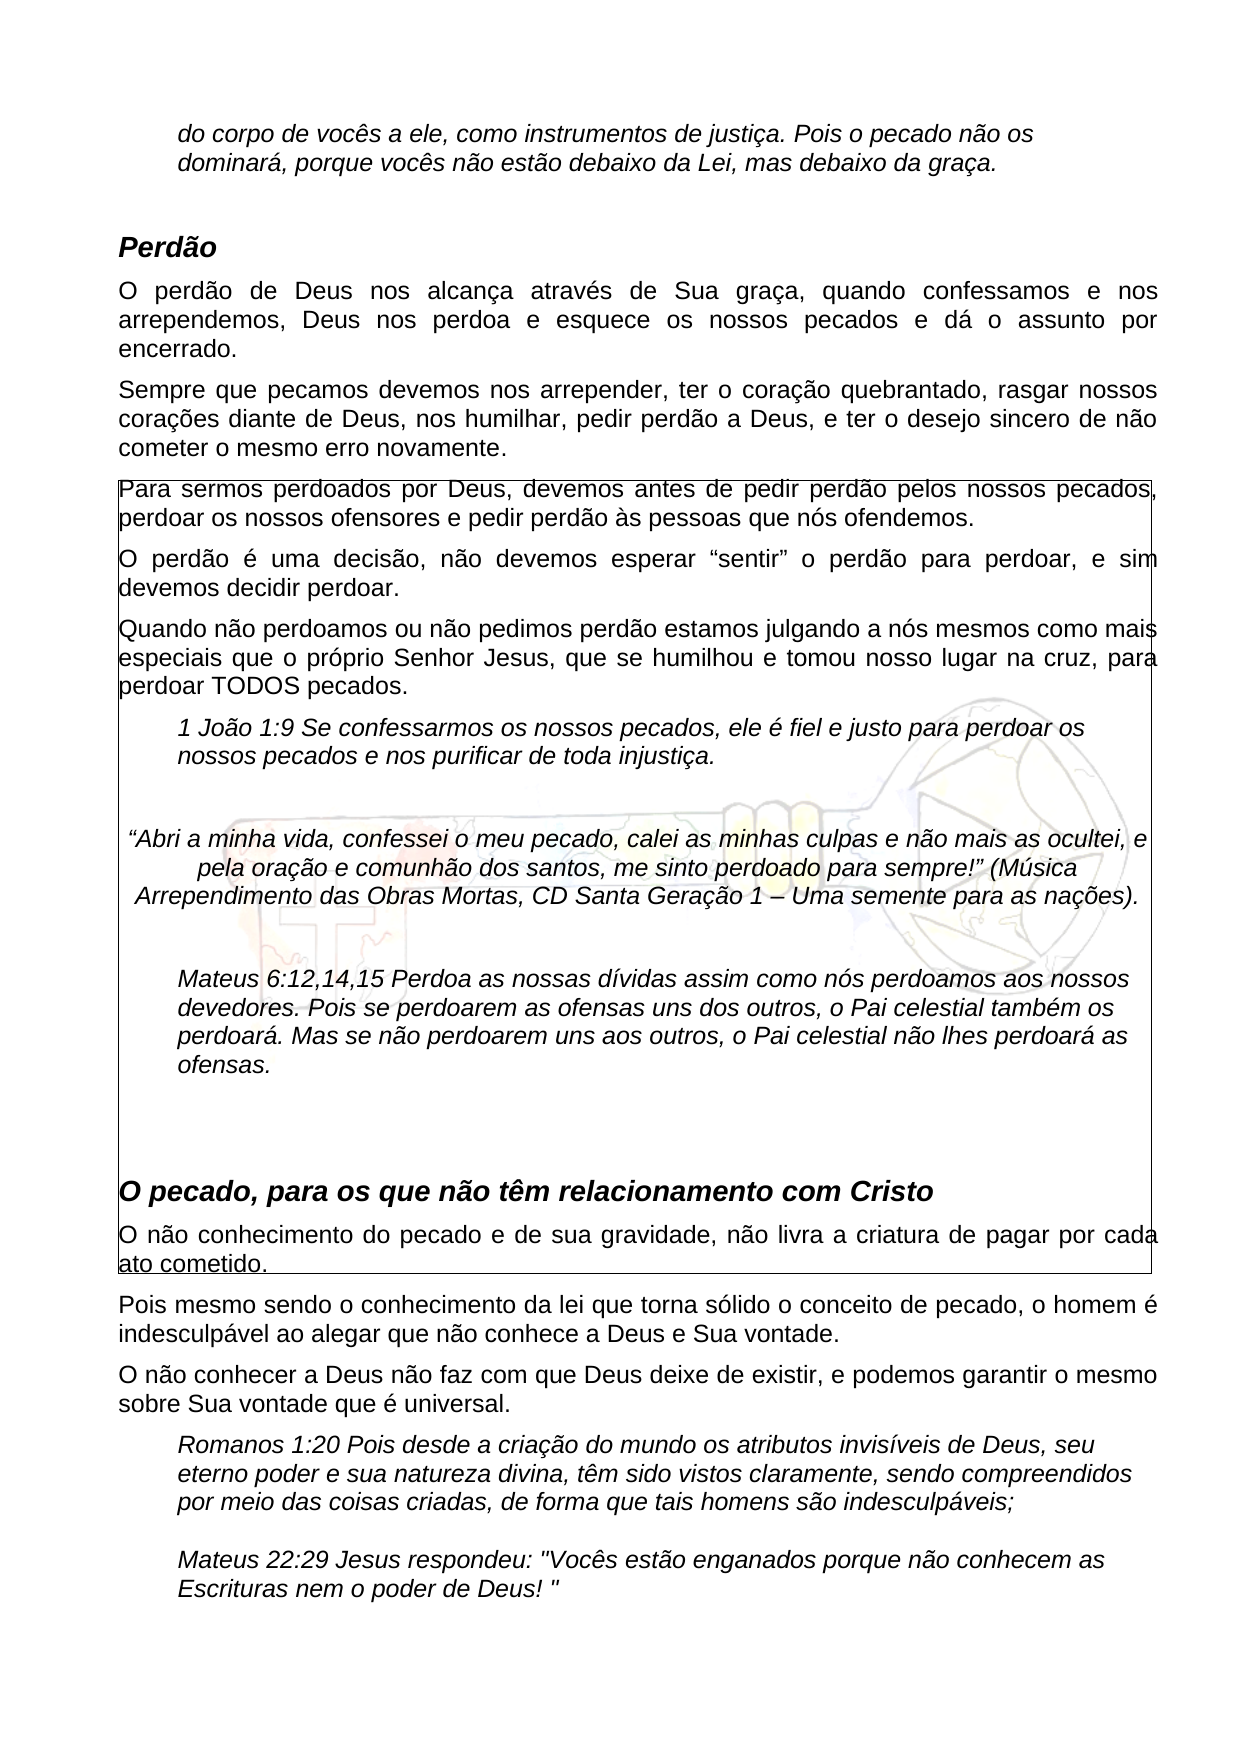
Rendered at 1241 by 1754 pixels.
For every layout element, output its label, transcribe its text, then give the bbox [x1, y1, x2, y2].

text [177, 119, 1152, 176]
text Para sermos perdoados por Deus, devemos antes de pedir perdão pelos nossos pecados, perdoar os nossos ofensores e pedir perdão às pessoas que nós ofendemos. [118, 474, 1160, 531]
text Mateus 22:29 Jesus respondeu: "Vocês estão enganados porque não conhecem as Escrituras nem o poder de Deus! " [177, 1545, 1152, 1602]
subtitle Perdão [118, 230, 1160, 264]
text O não conhecer a Deus não faz com que Deus deixe de existir, e podemos garantir o mesmo sobre Sua vontade que é universal. [118, 1360, 1160, 1417]
text 1 João 1:9 Se confessarmos os nossos pecados, ele é fiel e justo para perdoar os nossos pecados e nos purificar de toda injustiça. [177, 712, 1152, 770]
text Sempre que pecamos devemos nos arrepender, ter o coração quebrantado, rasgar nossos corações diante de Deus, nos humilhar, pedir perdão a Deus, e ter o desejo sincero de não cometer o mesmo erro novamente. [118, 375, 1160, 461]
text O perdão é uma decisão, não devemos esperar “sentir” o perdão para perdoar, e sim devemos decidir perdoar. [118, 544, 1160, 601]
text Romanos 1:20 Pois desde a criação do mundo os atributos invisíveis de Deus, seu eterno poder e sua natureza divina, têm sido vistos claramente, sendo compreendidos por meio das coisas criadas, de forma que tais homens são indesculpáveis; [177, 1430, 1152, 1516]
text O perdão de Deus nos alcança através de Sua graça, quando confessamos e nos arrependemos, Deus nos perdoa e esquece os nossos pecados e dá o assunto por encerrado. [118, 276, 1160, 362]
text “Abri a minha vida, confessei o meu pecado, calei as minhas culpas e não mais as ocultei, e pela oração e comunhão dos santos, me sinto perdoado para sempre!” (Música Arrependimento das Obras Mortas, CD Santa Geração 1 – Uma semente para as nações). [118, 824, 1160, 910]
subtitle O pecado, para os que não têm relacionamento com Cristo [118, 1174, 1160, 1207]
text Quando não perdoamos ou não pedimos perdão estamos julgando a nós mesmos como mais especiais que o próprio Senhor Jesus, que se humilhou e tomou nosso lugar na cruz, para perdoar TODOS pecados. [118, 614, 1160, 700]
text Pois mesmo sendo o conhecimento da lei que torna sólido o conceito de pecado, o homem é indesculpável ao alegar que não conhece a Deus e Sua vontade. [118, 1290, 1160, 1347]
text O não conhecimento do pecado e de sua gravidade, não livra a criatura de pagar por cada ato cometido. [118, 1220, 1160, 1277]
text Mateus 6:12,14,15 Perdoa as nossas dívidas assim como nós perdoamos aos nossos devedores. Pois se perdoarem as ofensas uns dos outros, o Pai celestial também os perdoará. Mas se não perdoarem uns aos outros, o Pai celestial não lhes perdoará as ofensas. [177, 964, 1152, 1079]
